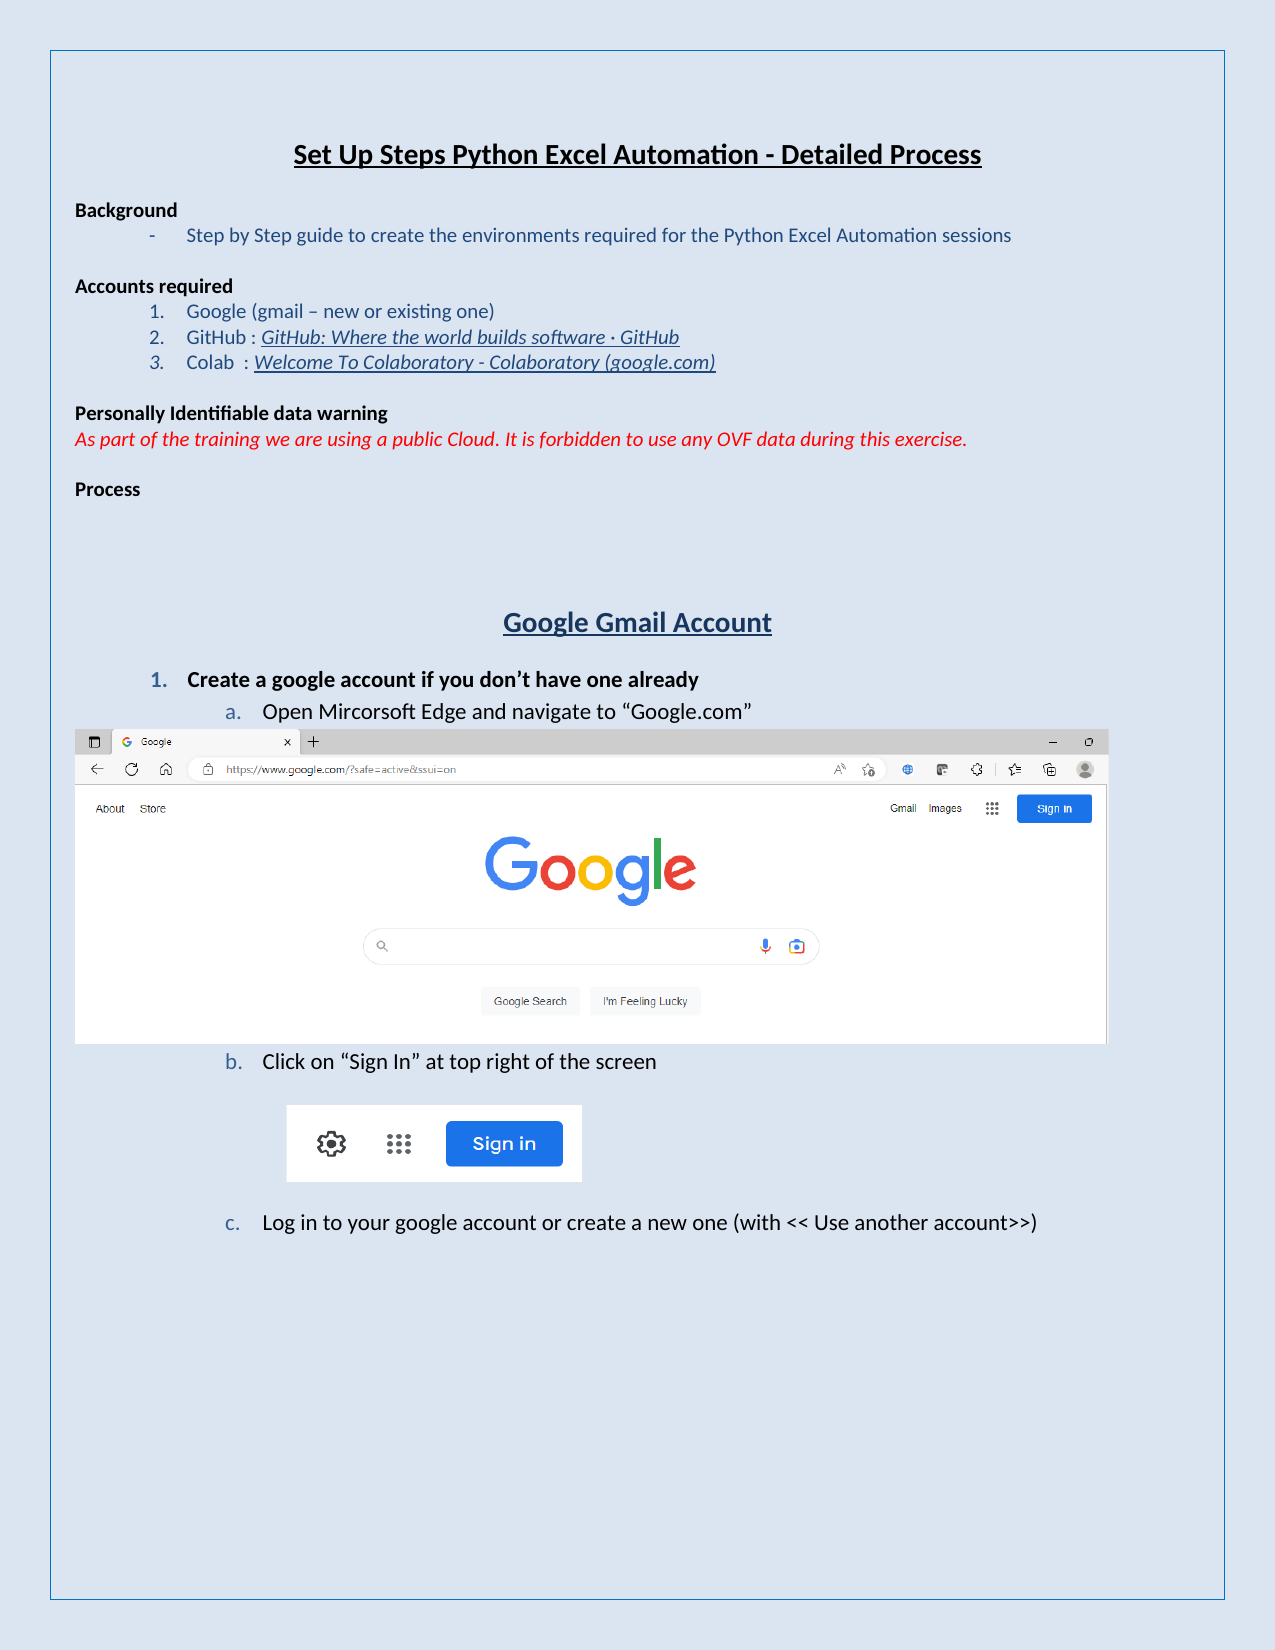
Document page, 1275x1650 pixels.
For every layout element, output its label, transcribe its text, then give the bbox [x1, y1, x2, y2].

text Personally Identifiable data warning [75, 400, 1200, 426]
list Colab : Welcome To Colaboratory - Colaboratory (google.com) [149, 349, 1200, 375]
list Click on “Sign In” at top right of the screen [225, 1047, 1200, 1076]
list Create a google account if you don’t have one already [150, 665, 1200, 693]
picture [286, 1105, 583, 1182]
list Google (gmail – new or existing one) [149, 299, 1200, 324]
text Accounts required [75, 273, 1200, 299]
text Google Gmail Account [75, 604, 1200, 639]
list Log in to your google account or create a new one (with << Use another account>>) [225, 1208, 1200, 1236]
text Process [75, 477, 1200, 502]
list Step by Step guide to create the environments required for the Python Excel Automation sessions [149, 222, 1200, 248]
list Open Mircorsoft Edge and navigate to “Google.com” [225, 697, 1200, 725]
picture [75, 729, 1109, 1044]
text Background [75, 197, 1200, 222]
text As part of the training we are using a public Cloud. It is forbidden to use any OVF data during this exercise. [75, 426, 1200, 451]
text Set Up Steps Python Excel Automation - Detailed Process [75, 136, 1200, 172]
list GitHub : GitHub: Where the world builds software · GitHub [149, 324, 1200, 349]
